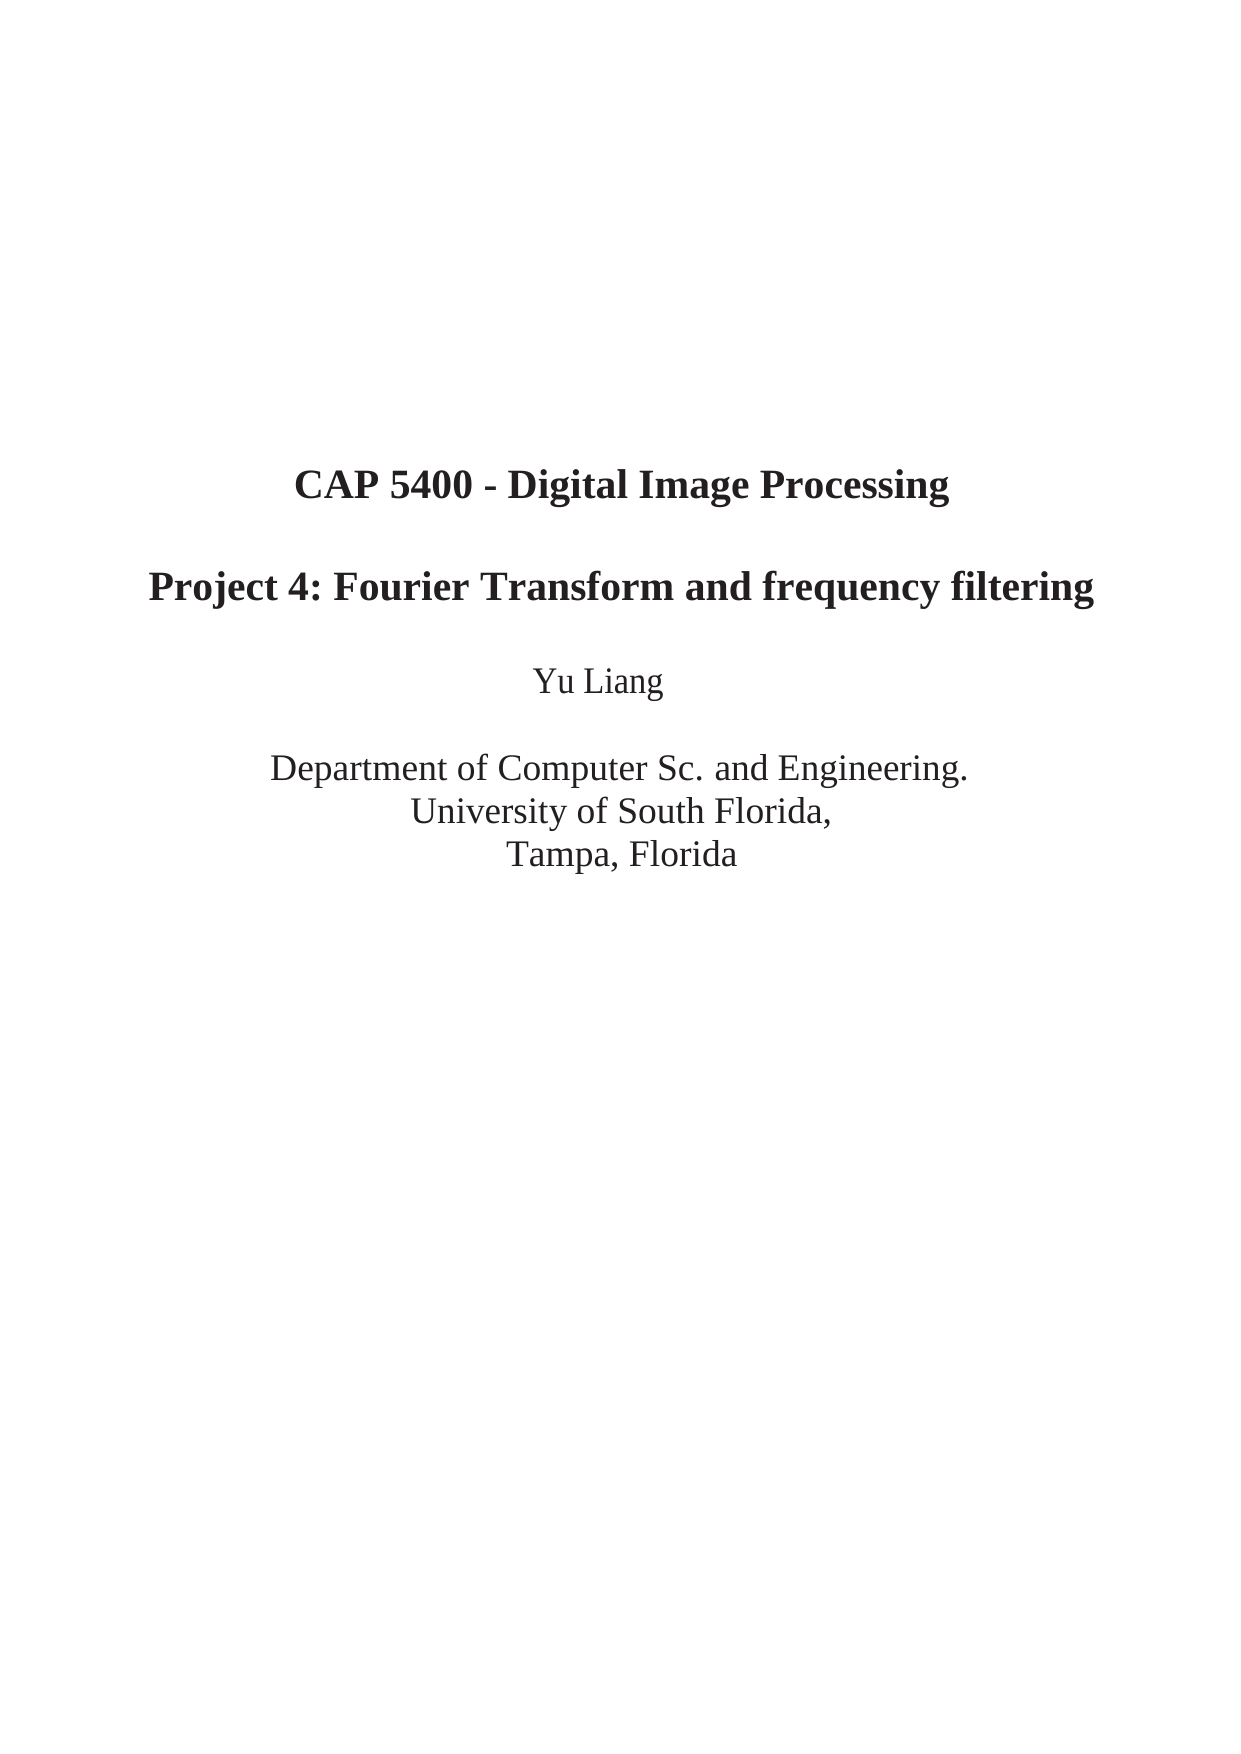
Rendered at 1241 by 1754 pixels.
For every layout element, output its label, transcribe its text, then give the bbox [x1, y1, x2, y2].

text Yu Liang [459, 658, 668, 702]
text Tampa, Florida [368, 832, 875, 875]
text University of South Florida, [368, 788, 875, 831]
text Department of Computer Sc. and Engineering. [94, 745, 1144, 788]
text CAP 5400 - Digital Image Processing [118, 459, 1125, 507]
text Project 4: Fourier Transform and frequency filtering [118, 561, 1125, 609]
